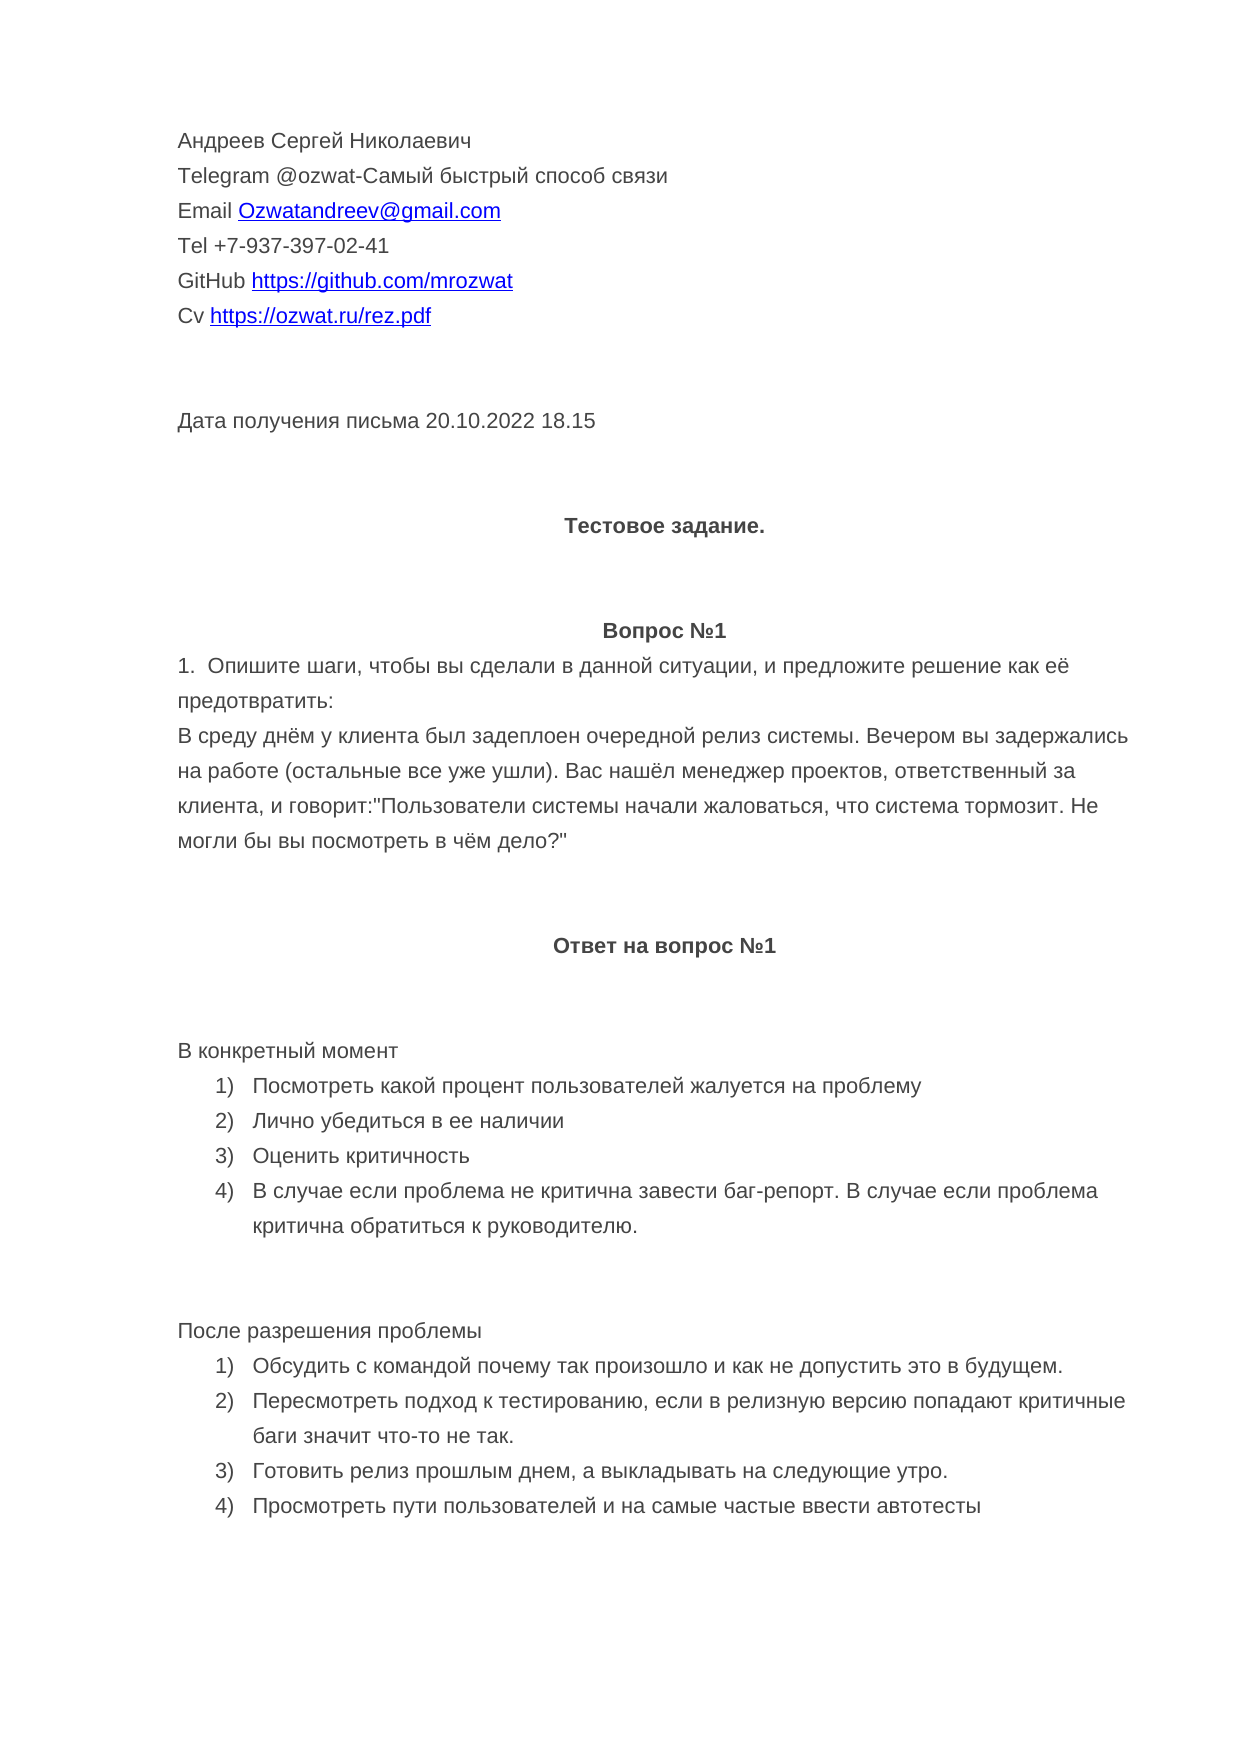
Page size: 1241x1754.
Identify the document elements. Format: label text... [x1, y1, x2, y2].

list Посмотреть какой процент пользователей жалуется на проблему [215, 1063, 1152, 1098]
text Андреев Сергей Николаевич [177, 118, 1152, 153]
text В конкретный момент [177, 1028, 1152, 1063]
list Оценить критичность [215, 1133, 1152, 1168]
text Тестовое задание. [177, 503, 1152, 538]
list Обсудить с командой почему так произошло и как не допустить это в будущем. [215, 1343, 1152, 1378]
list Лично убедиться в ее наличии [215, 1098, 1152, 1133]
text Email Ozwatandreev@gmail.com [177, 188, 1152, 223]
text GitHub https://github.com/mrozwat [177, 258, 1152, 293]
list В случае если проблема не критична завести баг-репорт. В случае если проблема критична обратиться к руководителю. [215, 1168, 1152, 1238]
text 1. Опишите шаги, чтобы вы сделали в данной ситуации, и предложите решение как её предотвратить: [177, 643, 1152, 713]
text После разрешения проблемы [177, 1308, 1152, 1343]
text Ответ на вопрос №1 [177, 923, 1152, 958]
text В среду днём у клиента был задеплоен очередной релиз системы. Вечером вы задержались на работе (остальные все уже ушли). Вас нашёл менеджер проектов, ответственный за клиента, и говорит:"Пользователи системы начали жаловаться, что система тормозит. Не могли бы вы посмотреть в чём дело?" [177, 713, 1152, 853]
text Cv https://ozwat.ru/rez.pdf [177, 293, 1152, 328]
text Telegram @ozwat-Самый быстрый способ связи [177, 153, 1152, 188]
list Просмотреть пути пользователей и на самые частые ввести автотесты [215, 1483, 1152, 1518]
text Дата получения письма 20.10.2022 18.15 [177, 398, 1152, 433]
list Готовить релиз прошлым днем, а выкладывать на следующие утро. [215, 1448, 1152, 1483]
text Tel +7-937-397-02-41 [177, 223, 1152, 258]
list Пересмотреть подход к тестированию, если в релизную версию попадают критичные баги значит что-то не так. [215, 1378, 1152, 1448]
text Вопрос №1 [177, 608, 1152, 643]
